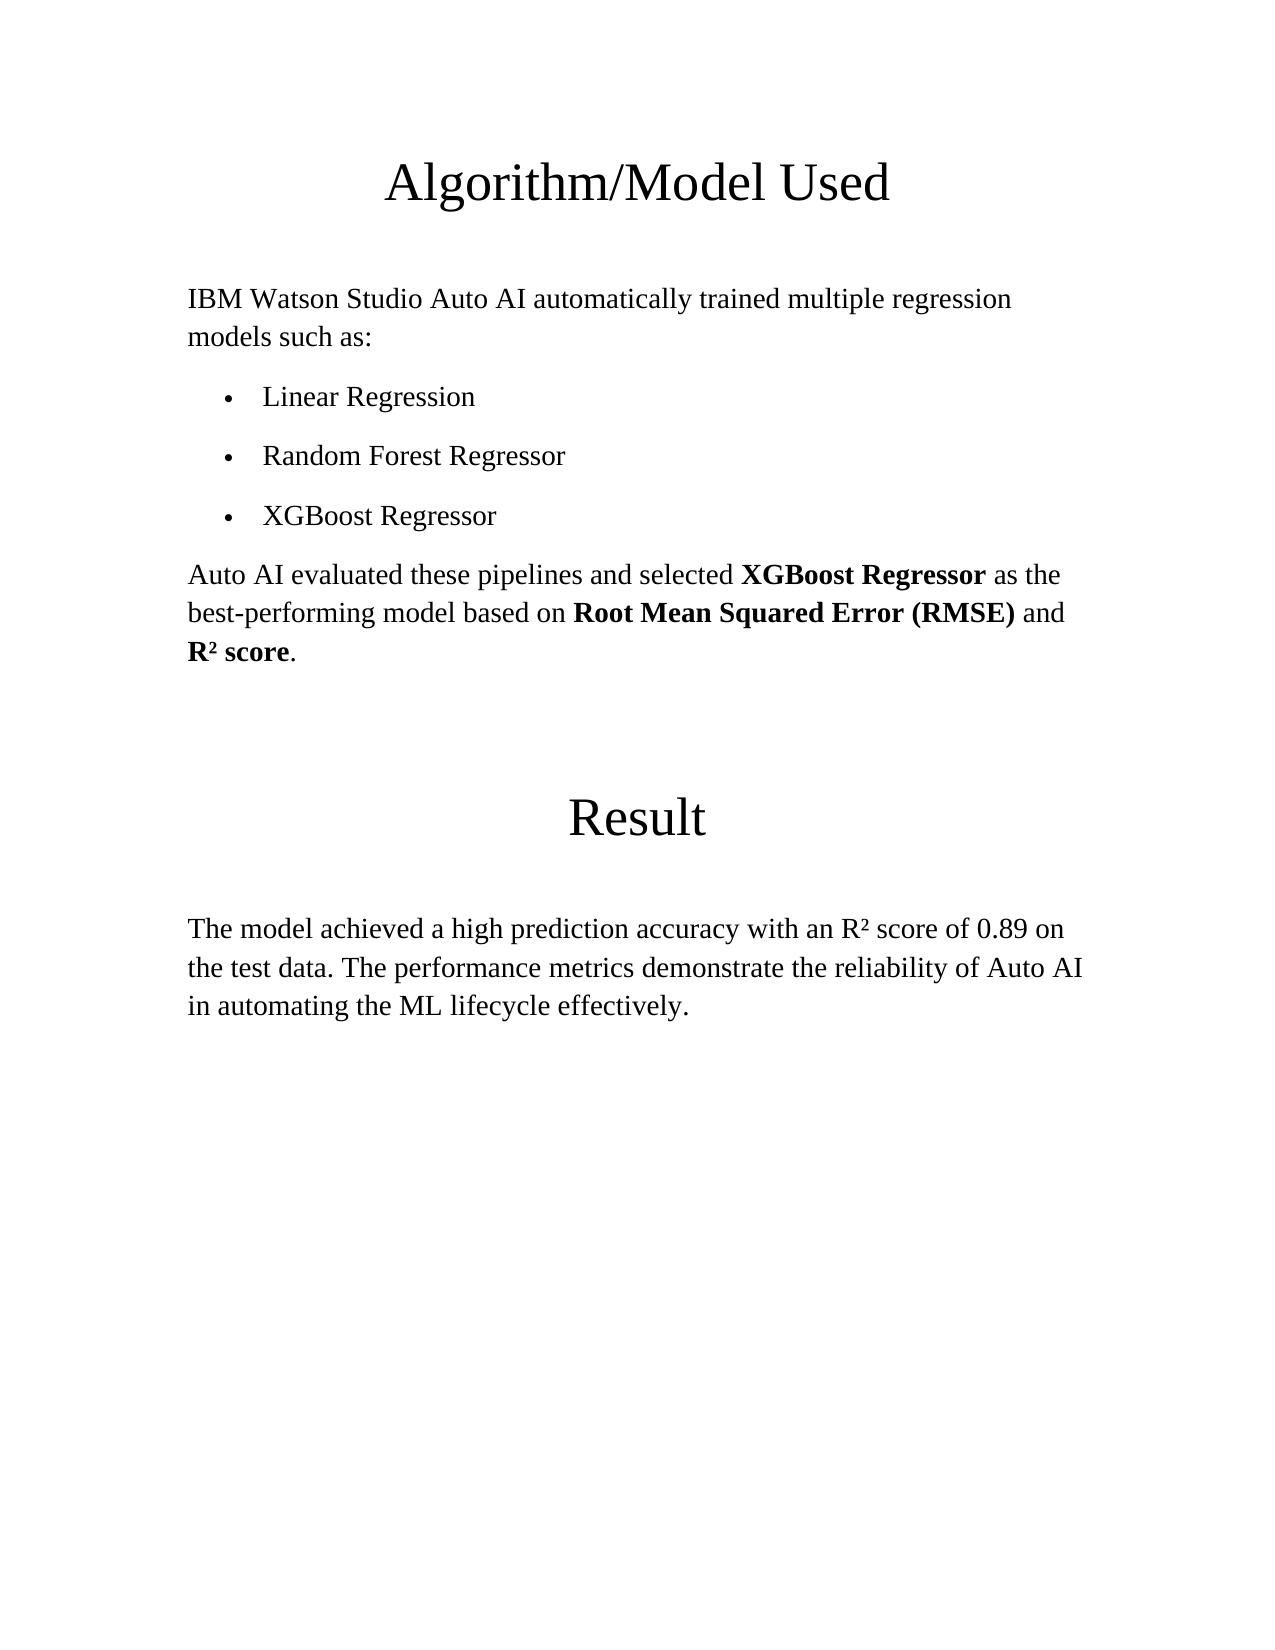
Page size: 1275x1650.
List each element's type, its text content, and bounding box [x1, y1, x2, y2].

text Algorithm/Model Used [187, 150, 1087, 212]
text IBM Watson Studio Auto AI automatically trained multiple regression models such as: [187, 242, 1087, 353]
text Auto AI evaluated these pipelines and selected XGBoost Regressor as the best-performing model based on Root Mean Squared Error (RMSE) and R² score. [187, 557, 1087, 668]
list XGBoost Regressor [225, 498, 1087, 531]
list Linear Regression [225, 379, 1087, 412]
text The model achieved a high prediction accuracy with an R² score of 0.89 on the test data. The performance metrics demonstrate the reliability of Auto AI in automating the ML lifecycle effectively. [187, 877, 1087, 1055]
text Result [187, 785, 1087, 847]
list Random Forest Regressor [225, 438, 1087, 472]
